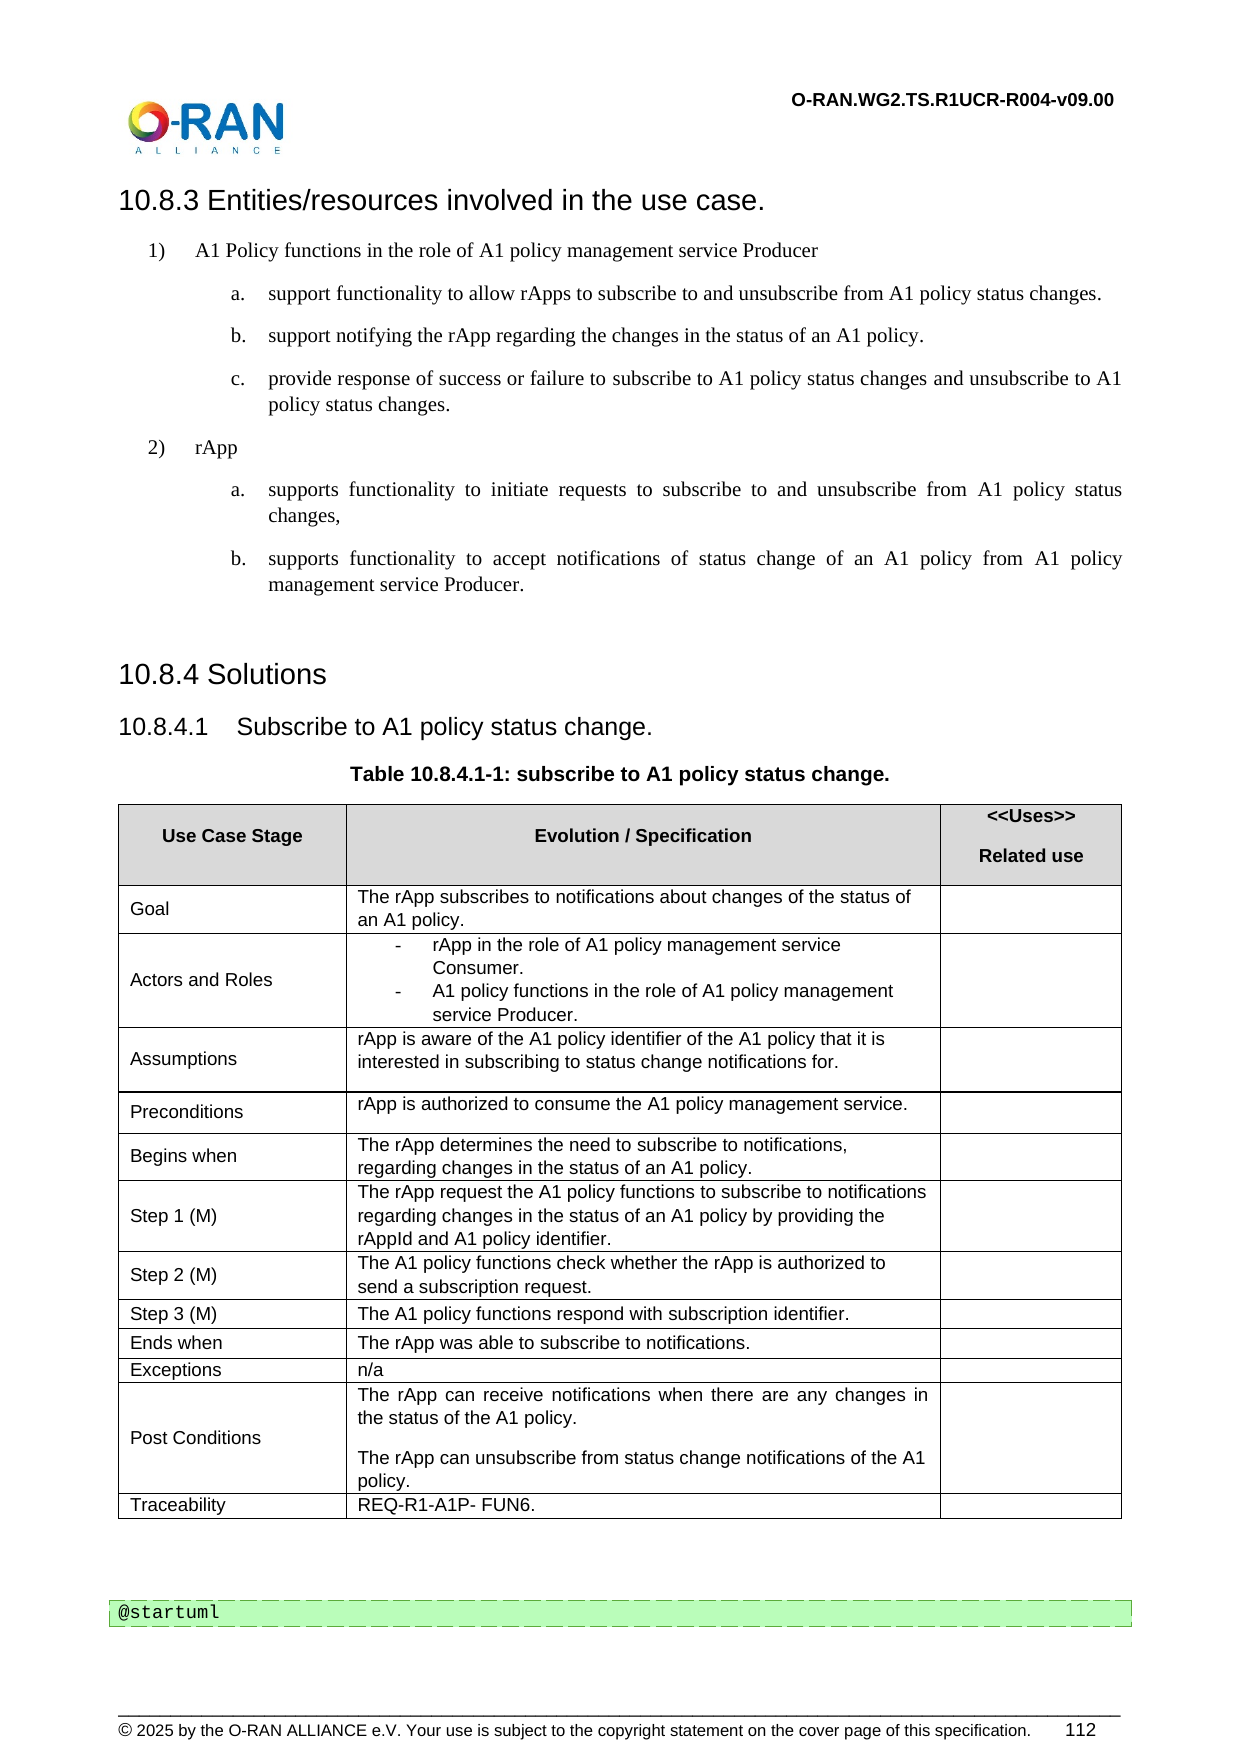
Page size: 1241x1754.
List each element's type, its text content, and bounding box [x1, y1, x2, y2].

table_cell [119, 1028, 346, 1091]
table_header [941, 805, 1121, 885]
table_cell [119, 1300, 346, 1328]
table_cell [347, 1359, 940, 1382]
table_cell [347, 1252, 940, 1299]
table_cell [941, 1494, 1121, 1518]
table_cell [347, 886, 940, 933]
subtitle 10.8.3 Entities/resources involved in the use case. [118, 183, 1122, 217]
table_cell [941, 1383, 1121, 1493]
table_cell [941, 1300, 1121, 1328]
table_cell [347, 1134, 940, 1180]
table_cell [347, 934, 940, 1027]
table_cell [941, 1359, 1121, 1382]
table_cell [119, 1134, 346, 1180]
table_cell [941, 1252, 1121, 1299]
text Table 10.8.4.1-1: subscribe to A1 policy status change. [118, 762, 1122, 786]
text @startuml [109, 1600, 1132, 1627]
list A1 Policy functions in the role of A1 policy management service Producer [148, 238, 1122, 262]
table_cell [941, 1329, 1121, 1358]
list provide response of success or failure to subscribe to A1 policy status changes and unsubscribe to A1 policy status changes. [231, 366, 1122, 416]
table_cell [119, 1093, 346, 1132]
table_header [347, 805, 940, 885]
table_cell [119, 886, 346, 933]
picture [118, 88, 297, 165]
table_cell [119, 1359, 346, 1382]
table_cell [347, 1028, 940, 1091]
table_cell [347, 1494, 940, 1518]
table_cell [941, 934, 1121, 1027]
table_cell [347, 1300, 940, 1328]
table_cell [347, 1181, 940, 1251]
list supports functionality to accept notifications of status change of an A1 policy from A1 policy management service Producer. [231, 546, 1122, 596]
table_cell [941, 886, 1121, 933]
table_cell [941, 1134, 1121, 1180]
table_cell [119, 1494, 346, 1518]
list support notifying the rApp regarding the changes in the status of an A1 policy. [231, 323, 1122, 347]
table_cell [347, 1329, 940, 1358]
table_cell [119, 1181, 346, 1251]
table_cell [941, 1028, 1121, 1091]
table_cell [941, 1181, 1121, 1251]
list supports functionality to initiate requests to subscribe to and unsubscribe from A1 policy status changes, [231, 477, 1122, 527]
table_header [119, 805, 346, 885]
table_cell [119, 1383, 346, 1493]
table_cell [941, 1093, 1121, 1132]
subtitle 10.8.4 Solutions [118, 657, 1122, 690]
list support functionality to allow rApps to subscribe to and unsubscribe from A1 policy status changes. [231, 281, 1122, 305]
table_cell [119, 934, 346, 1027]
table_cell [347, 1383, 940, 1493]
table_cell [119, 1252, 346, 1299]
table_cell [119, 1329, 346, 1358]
text rApp [148, 434, 1122, 459]
subtitle 10.8.4.1 Subscribe to A1 policy status change. [118, 712, 1122, 741]
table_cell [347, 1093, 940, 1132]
